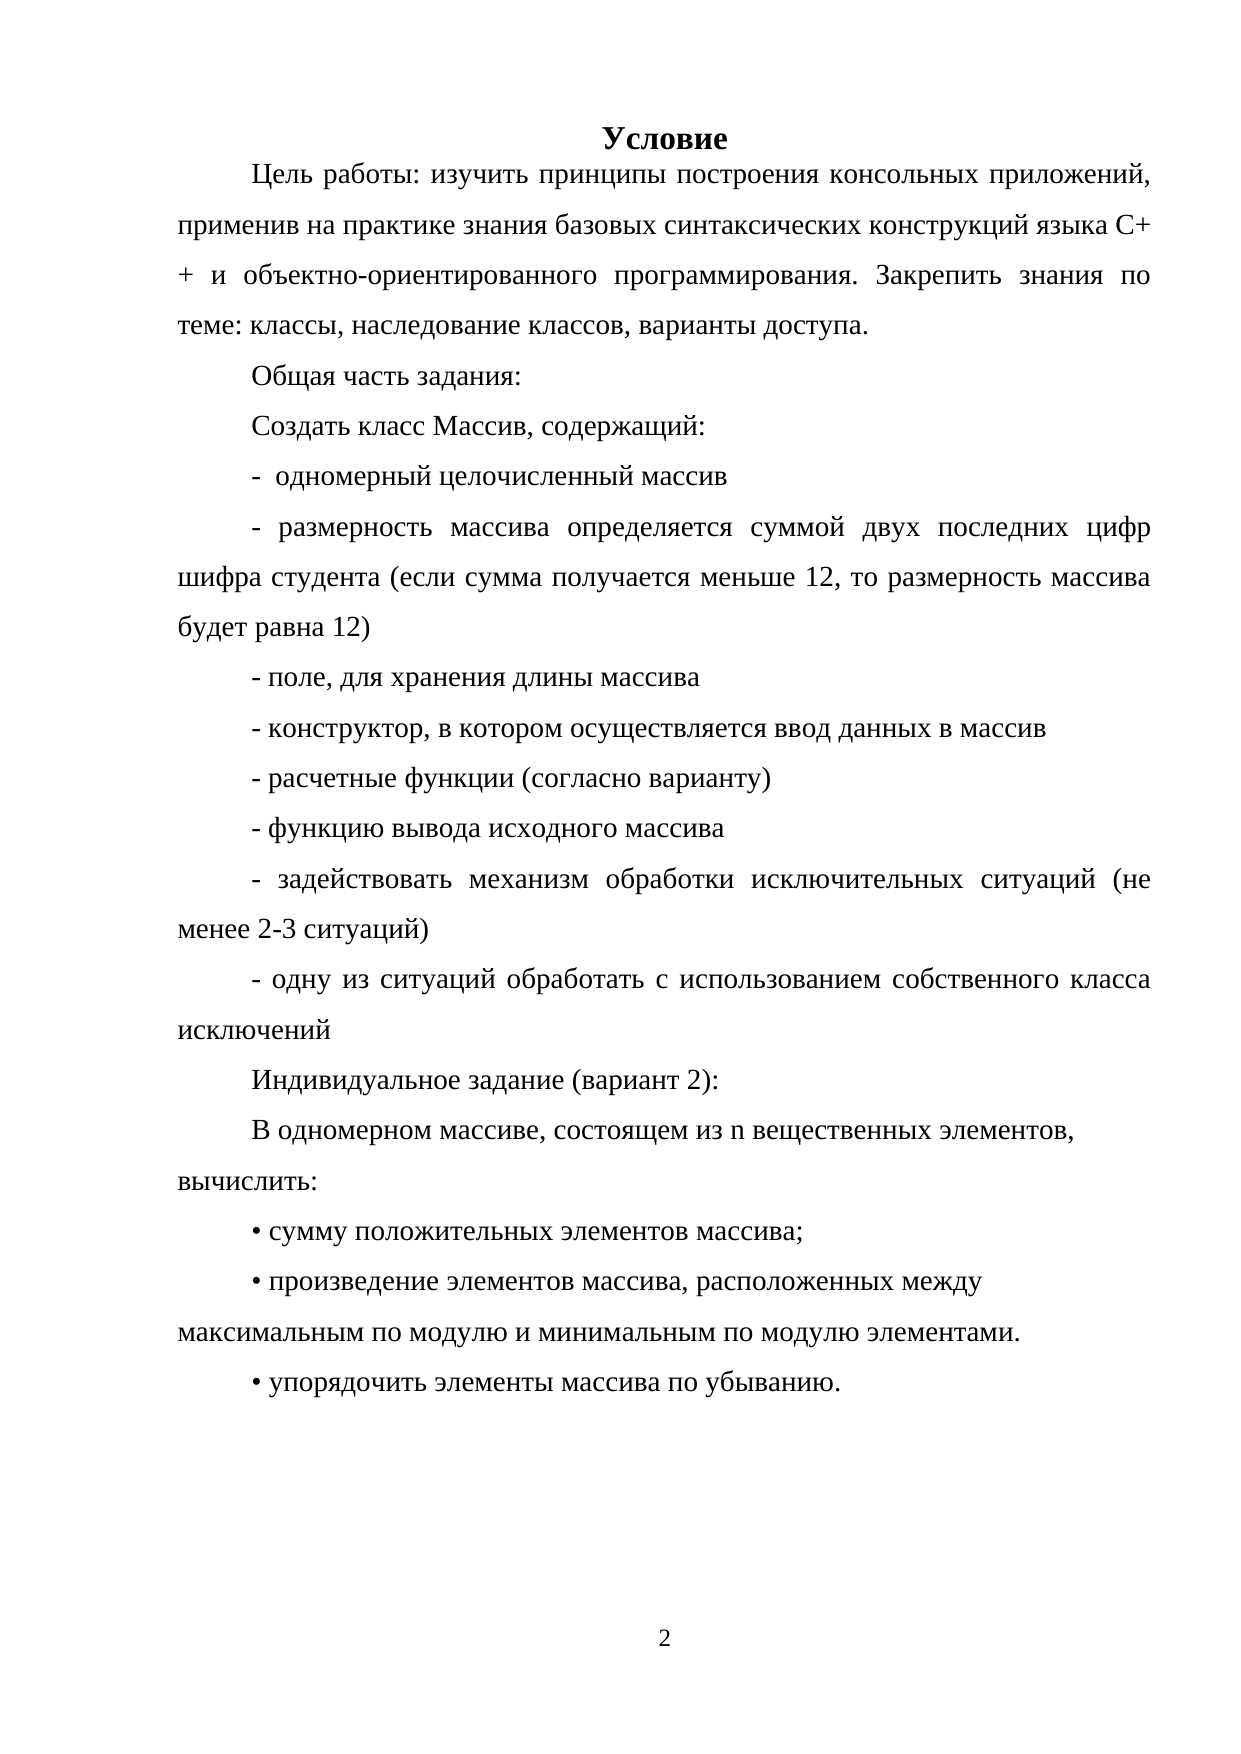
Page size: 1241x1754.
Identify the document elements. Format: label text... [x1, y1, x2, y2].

text - одну из ситуаций обработать с использованием собственного класса исключений [177, 961, 1152, 1045]
text - конструктор, в котором осуществляется ввод данных в массив [177, 710, 1152, 743]
text • упорядочить элементы массива по убыванию. [177, 1364, 1152, 1397]
text Цель работы: изучить принципы построения консольных приложений, применив на практике знания базовых синтаксических конструкций языка C++ и объектно-ориентированного программирования. Закрепить знания по теме: классы, наследование классов, варианты доступа. [177, 156, 1152, 341]
text • произведение элементов массива, расположенных между максимальным по модулю и минимальным по модулю элементами. [177, 1263, 1152, 1347]
text Общая часть задания: [177, 358, 1152, 391]
text - поле, для хранения длины массива [177, 659, 1152, 693]
text Условие [177, 118, 1152, 156]
text В одномерном массиве, состоящем из n вещественных элементов, вычислить: [177, 1112, 1152, 1196]
text - функцию вывода исходного массива [177, 811, 1152, 844]
text - задействовать механизм обработки исключительных ситуаций (не менее 2-3 ситуаций) [177, 861, 1152, 945]
text - одномерный целочисленный массив [177, 458, 1152, 492]
text - расчетные функции (согласно варианту) [177, 760, 1152, 794]
text • сумму положительных элементов массива; [177, 1213, 1152, 1247]
text Индивидуальное задание (вариант 2): [177, 1062, 1152, 1096]
text - размерность массива определяется суммой двух последних цифр шифра студента (если сумма получается меньше 12, то размерность массива будет равна 12) [177, 509, 1152, 643]
text Создать класс Массив, содержащий: [177, 408, 1152, 442]
